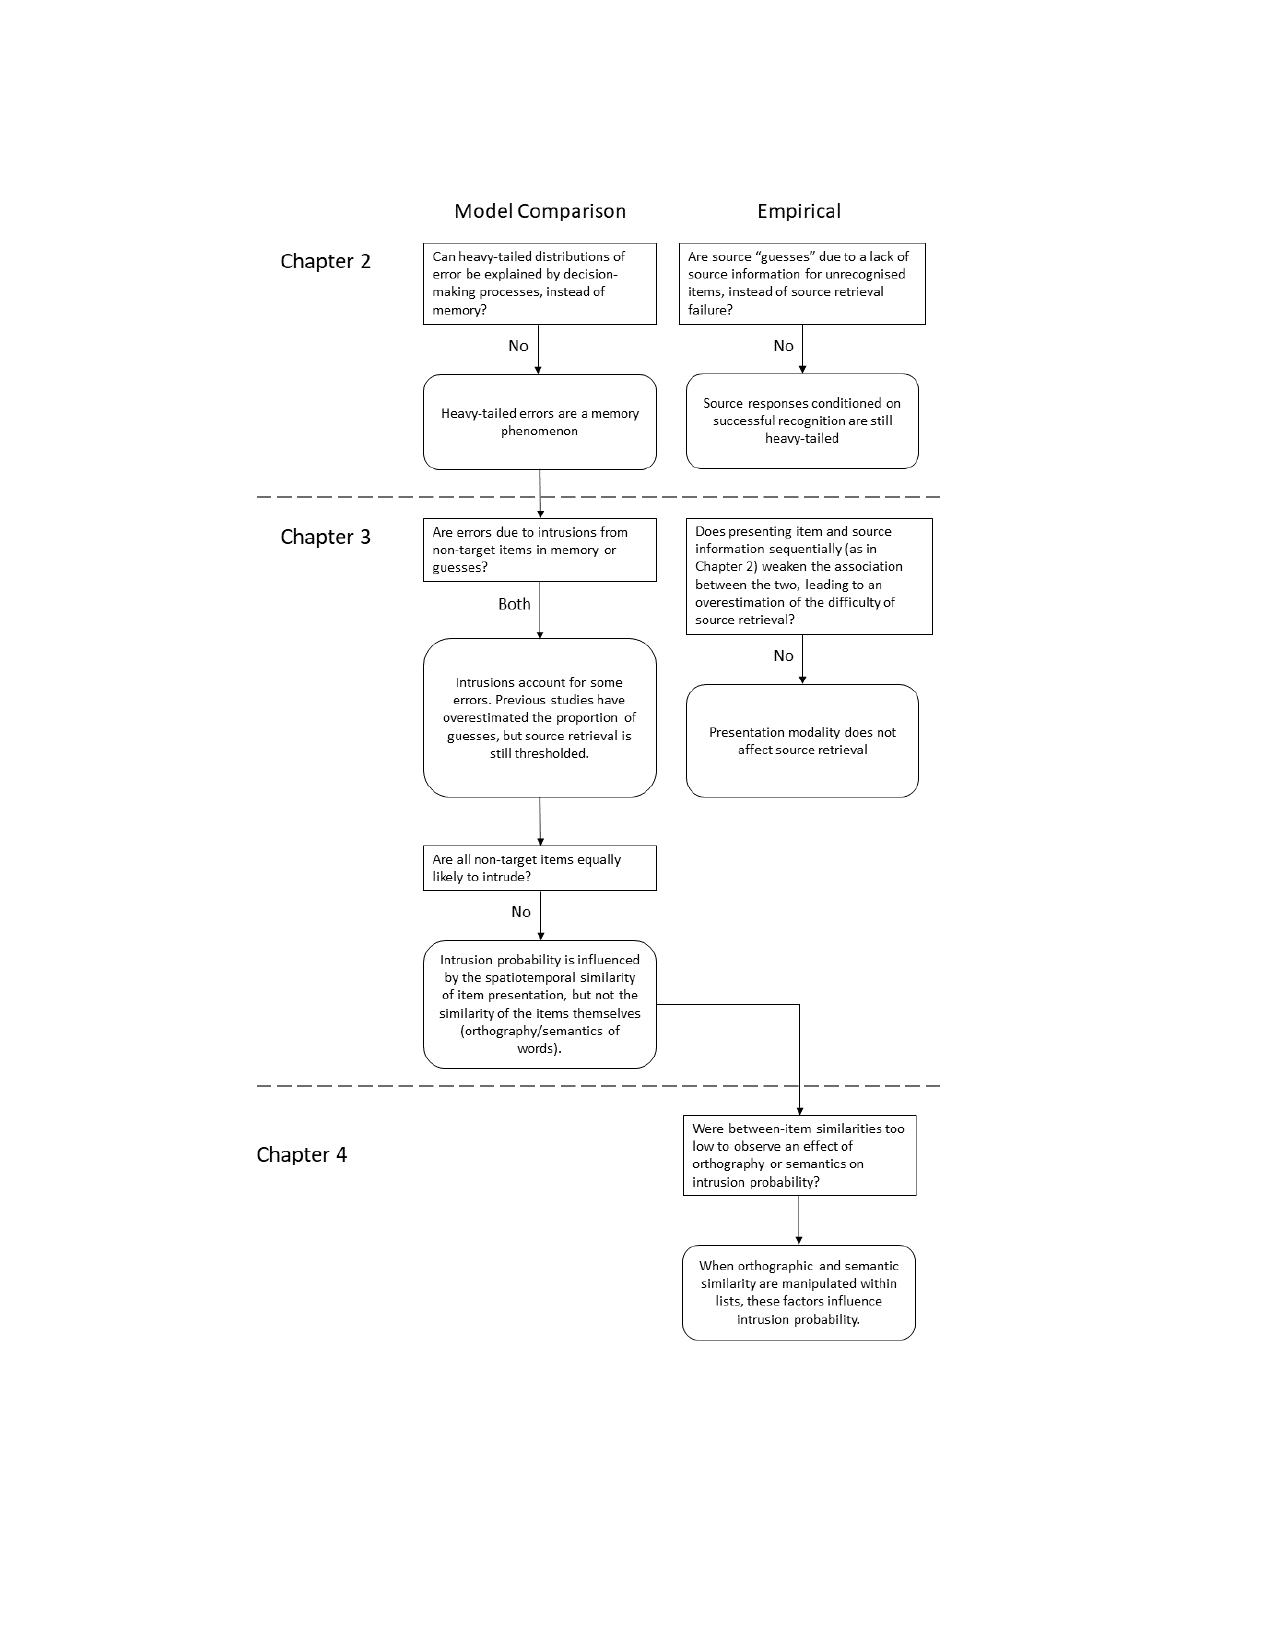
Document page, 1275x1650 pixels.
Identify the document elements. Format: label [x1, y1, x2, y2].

picture [187, 150, 1116, 1388]
